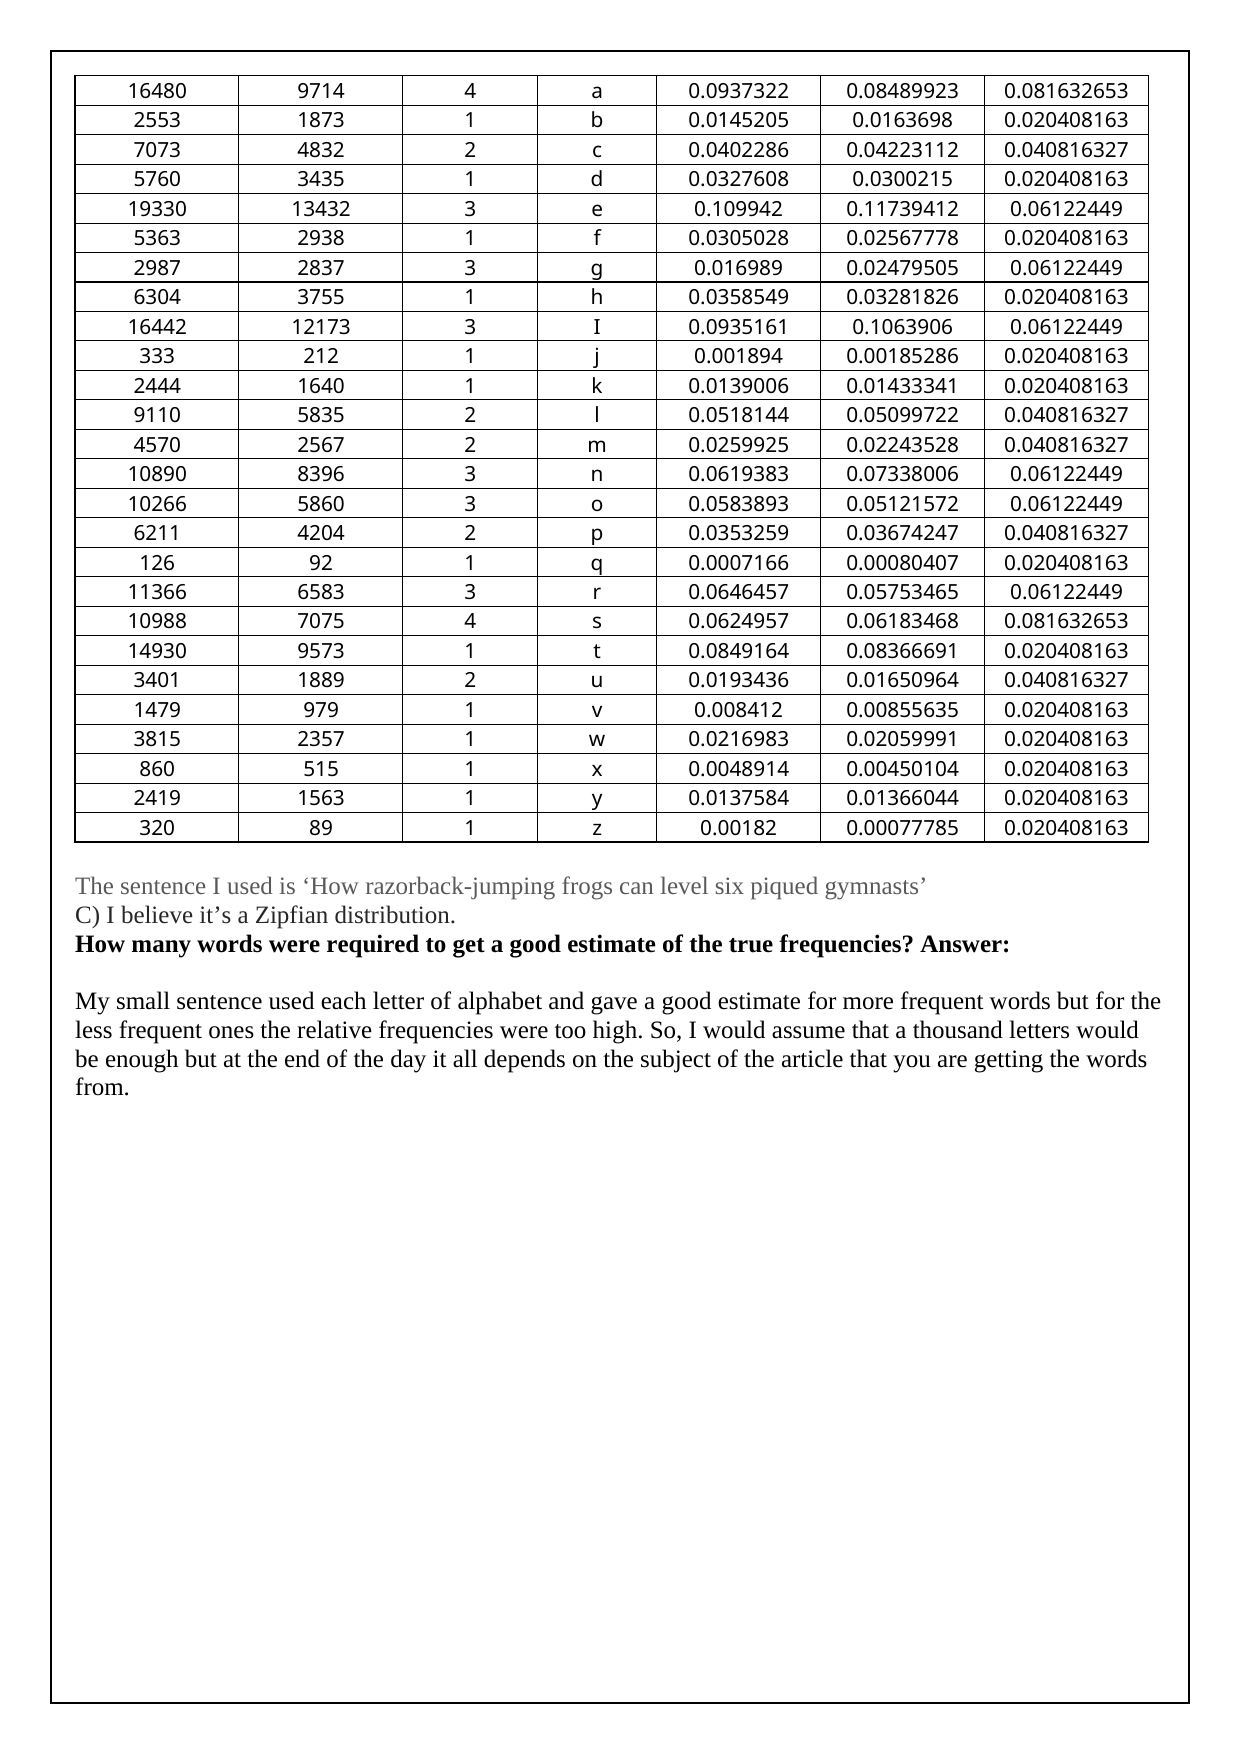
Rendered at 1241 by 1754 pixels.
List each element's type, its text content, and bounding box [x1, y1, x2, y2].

table_cell 10988 [76, 607, 238, 635]
table_cell 0.0305028 [657, 224, 820, 252]
table_cell 12173 [239, 312, 402, 340]
table_cell 0.1063906 [821, 312, 984, 340]
table_cell 0.00182 [657, 813, 820, 841]
table_cell 2567 [239, 430, 402, 458]
table_cell l [538, 400, 656, 429]
table_cell 5760 [76, 165, 238, 193]
table_cell g [538, 253, 656, 281]
table_cell 9110 [76, 400, 238, 429]
table_cell 3 [403, 577, 537, 606]
table_cell 0.05099722 [821, 400, 984, 429]
table_cell 1 [403, 283, 537, 311]
table_cell 3 [403, 489, 537, 517]
table_cell 0.020408163 [985, 695, 1148, 723]
table_cell 16480 [76, 76, 238, 104]
table_cell 1 [403, 165, 537, 193]
table_cell 3 [403, 253, 537, 281]
table_cell 0.020408163 [985, 636, 1148, 664]
table_cell 2987 [76, 253, 238, 281]
table_cell o [538, 489, 656, 517]
table_cell 0.02567778 [821, 224, 984, 252]
table_cell 0.00077785 [821, 813, 984, 841]
table_cell 515 [239, 754, 402, 782]
table_cell 1 [403, 341, 537, 370]
table_cell 0.0007166 [657, 548, 820, 576]
table_cell 0.020408163 [985, 341, 1148, 370]
table_cell 0.020408163 [985, 754, 1148, 782]
table_cell 1640 [239, 371, 402, 399]
table_cell 1 [403, 636, 537, 664]
table_cell 0.05753465 [821, 577, 984, 606]
table_cell 5835 [239, 400, 402, 429]
table_cell 16442 [76, 312, 238, 340]
table_cell 6211 [76, 518, 238, 547]
table_cell 0.0937322 [657, 76, 820, 104]
table_cell 3815 [76, 725, 238, 753]
table_cell 3 [403, 194, 537, 222]
table_cell 0.081632653 [985, 607, 1148, 635]
table_cell 0.04223112 [821, 135, 984, 163]
table_cell 0.040816327 [985, 430, 1148, 458]
table_cell 0.040816327 [985, 135, 1148, 163]
table_cell 0.03281826 [821, 283, 984, 311]
table_cell 0.0624957 [657, 607, 820, 635]
table_cell 0.020408163 [985, 813, 1148, 841]
table_cell 0.01433341 [821, 371, 984, 399]
table_cell 0.0849164 [657, 636, 820, 664]
table_cell 0.02059991 [821, 725, 984, 753]
table_cell 0.06122449 [985, 459, 1148, 488]
table_cell I [538, 312, 656, 340]
table_cell 0.109942 [657, 194, 820, 222]
table_cell 2 [403, 400, 537, 429]
table_cell 0.01366044 [821, 784, 984, 812]
table_cell 0.08489923 [821, 76, 984, 104]
text How many words were required to get a good estimate of the true frequencies? Answer: [75, 929, 1165, 957]
table_cell 3435 [239, 165, 402, 193]
text C) I believe it’s a Zipfian distribution. [75, 900, 1165, 929]
table_cell 0.040816327 [985, 666, 1148, 694]
table_cell 9714 [239, 76, 402, 104]
table_cell 0.008412 [657, 695, 820, 723]
table_cell n [538, 459, 656, 488]
table_cell 1479 [76, 695, 238, 723]
table_cell 212 [239, 341, 402, 370]
table_cell 11366 [76, 577, 238, 606]
table_cell 89 [239, 813, 402, 841]
table_cell 860 [76, 754, 238, 782]
table_cell 320 [76, 813, 238, 841]
table_cell w [538, 725, 656, 753]
table_cell 4832 [239, 135, 402, 163]
table_cell 0.06122449 [985, 194, 1148, 222]
table_cell c [538, 135, 656, 163]
table_cell 10890 [76, 459, 238, 488]
table_cell 13432 [239, 194, 402, 222]
table_cell 3 [403, 459, 537, 488]
table_cell 0.02243528 [821, 430, 984, 458]
table_cell 0.016989 [657, 253, 820, 281]
table_cell 2357 [239, 725, 402, 753]
table_cell 0.0646457 [657, 577, 820, 606]
table_cell 2444 [76, 371, 238, 399]
table_cell m [538, 430, 656, 458]
table_cell 0.0518144 [657, 400, 820, 429]
table_cell 0.05121572 [821, 489, 984, 517]
table_cell 0.06183468 [821, 607, 984, 635]
table_cell 0.020408163 [985, 548, 1148, 576]
table_cell 1889 [239, 666, 402, 694]
table_cell 0.040816327 [985, 518, 1148, 547]
table_cell 0.0139006 [657, 371, 820, 399]
table_cell 2837 [239, 253, 402, 281]
table_cell 4 [403, 607, 537, 635]
table_cell a [538, 76, 656, 104]
table_cell 1 [403, 371, 537, 399]
table_cell 1563 [239, 784, 402, 812]
table_cell 3755 [239, 283, 402, 311]
table_cell 0.0327608 [657, 165, 820, 193]
table_cell 1 [403, 224, 537, 252]
table_cell x [538, 754, 656, 782]
table_cell 14930 [76, 636, 238, 664]
table_cell 2 [403, 430, 537, 458]
table_cell y [538, 784, 656, 812]
table_cell 8396 [239, 459, 402, 488]
table_cell 0.020408163 [985, 106, 1148, 134]
table_cell 2553 [76, 106, 238, 134]
table_cell 1 [403, 548, 537, 576]
table_cell b [538, 106, 656, 134]
table_cell h [538, 283, 656, 311]
table_cell 0.0402286 [657, 135, 820, 163]
table_cell 0.00450104 [821, 754, 984, 782]
table_cell 0.06122449 [985, 312, 1148, 340]
table_cell 0.020408163 [985, 165, 1148, 193]
table_cell 0.0145205 [657, 106, 820, 134]
table_cell 0.08366691 [821, 636, 984, 664]
table_cell 0.020408163 [985, 224, 1148, 252]
table_cell 4204 [239, 518, 402, 547]
table_cell 0.020408163 [985, 371, 1148, 399]
table_cell 3401 [76, 666, 238, 694]
table_cell 0.00080407 [821, 548, 984, 576]
table_cell 0.02479505 [821, 253, 984, 281]
table_cell 0.020408163 [985, 283, 1148, 311]
table_cell 0.0216983 [657, 725, 820, 753]
table_cell 1 [403, 106, 537, 134]
table_cell t [538, 636, 656, 664]
table_cell 0.0619383 [657, 459, 820, 488]
table_cell 3 [403, 312, 537, 340]
table_cell 0.00185286 [821, 341, 984, 370]
table_cell 1873 [239, 106, 402, 134]
table_cell 0.0137584 [657, 784, 820, 812]
table_cell 126 [76, 548, 238, 576]
table_cell 0.0583893 [657, 489, 820, 517]
table_cell p [538, 518, 656, 547]
table_cell 2 [403, 666, 537, 694]
table_cell 1 [403, 725, 537, 753]
table_cell q [538, 548, 656, 576]
table_cell 1 [403, 813, 537, 841]
table_cell 0.020408163 [985, 725, 1148, 753]
table_cell 4 [403, 76, 537, 104]
table_cell 19330 [76, 194, 238, 222]
table_cell k [538, 371, 656, 399]
table_cell z [538, 813, 656, 841]
table_cell 333 [76, 341, 238, 370]
table_cell 0.0163698 [821, 106, 984, 134]
table_cell 6583 [239, 577, 402, 606]
table_cell 0.06122449 [985, 253, 1148, 281]
table_cell 0.01650964 [821, 666, 984, 694]
table_cell 9573 [239, 636, 402, 664]
table_cell 0.06122449 [985, 489, 1148, 517]
table_cell 0.020408163 [985, 784, 1148, 812]
table_cell u [538, 666, 656, 694]
table_cell 0.0935161 [657, 312, 820, 340]
table_cell 7075 [239, 607, 402, 635]
table_cell 6304 [76, 283, 238, 311]
table_cell v [538, 695, 656, 723]
text The sentence I used is ‘How razorback-jumping frogs can level six piqued gymnasts’ [75, 871, 1165, 900]
table_cell 7073 [76, 135, 238, 163]
table_cell 1 [403, 695, 537, 723]
table_cell 0.0353259 [657, 518, 820, 547]
table_cell 0.07338006 [821, 459, 984, 488]
table_cell 0.040816327 [985, 400, 1148, 429]
text My small sentence used each letter of alphabet and gave a good estimate for more frequent words but for the less frequent ones the relative frequencies were too high. So, I would assume that a thousand letters would be enough but at the end of the day it all depends on the subject of the article that you are getting the words from. [75, 986, 1165, 1101]
table_cell 0.0259925 [657, 430, 820, 458]
table_cell r [538, 577, 656, 606]
table_cell 2 [403, 518, 537, 547]
table_cell 0.001894 [657, 341, 820, 370]
table_cell e [538, 194, 656, 222]
table_cell 1 [403, 784, 537, 812]
table_cell f [538, 224, 656, 252]
table_cell 10266 [76, 489, 238, 517]
table_cell 0.0300215 [821, 165, 984, 193]
table_cell 0.00855635 [821, 695, 984, 723]
table_cell 0.03674247 [821, 518, 984, 547]
table_cell 0.0048914 [657, 754, 820, 782]
table_cell 2419 [76, 784, 238, 812]
table_cell s [538, 607, 656, 635]
table_cell 0.081632653 [985, 76, 1148, 104]
table_cell 979 [239, 695, 402, 723]
table_cell d [538, 165, 656, 193]
table_cell 92 [239, 548, 402, 576]
table_cell 5860 [239, 489, 402, 517]
table_cell 0.0193436 [657, 666, 820, 694]
table_cell 0.06122449 [985, 577, 1148, 606]
table_cell 5363 [76, 224, 238, 252]
table_cell 0.11739412 [821, 194, 984, 222]
table_cell 1 [403, 754, 537, 782]
table_cell 0.0358549 [657, 283, 820, 311]
table_cell 2 [403, 135, 537, 163]
table_cell 2938 [239, 224, 402, 252]
table_cell 4570 [76, 430, 238, 458]
table_cell j [538, 341, 656, 370]
